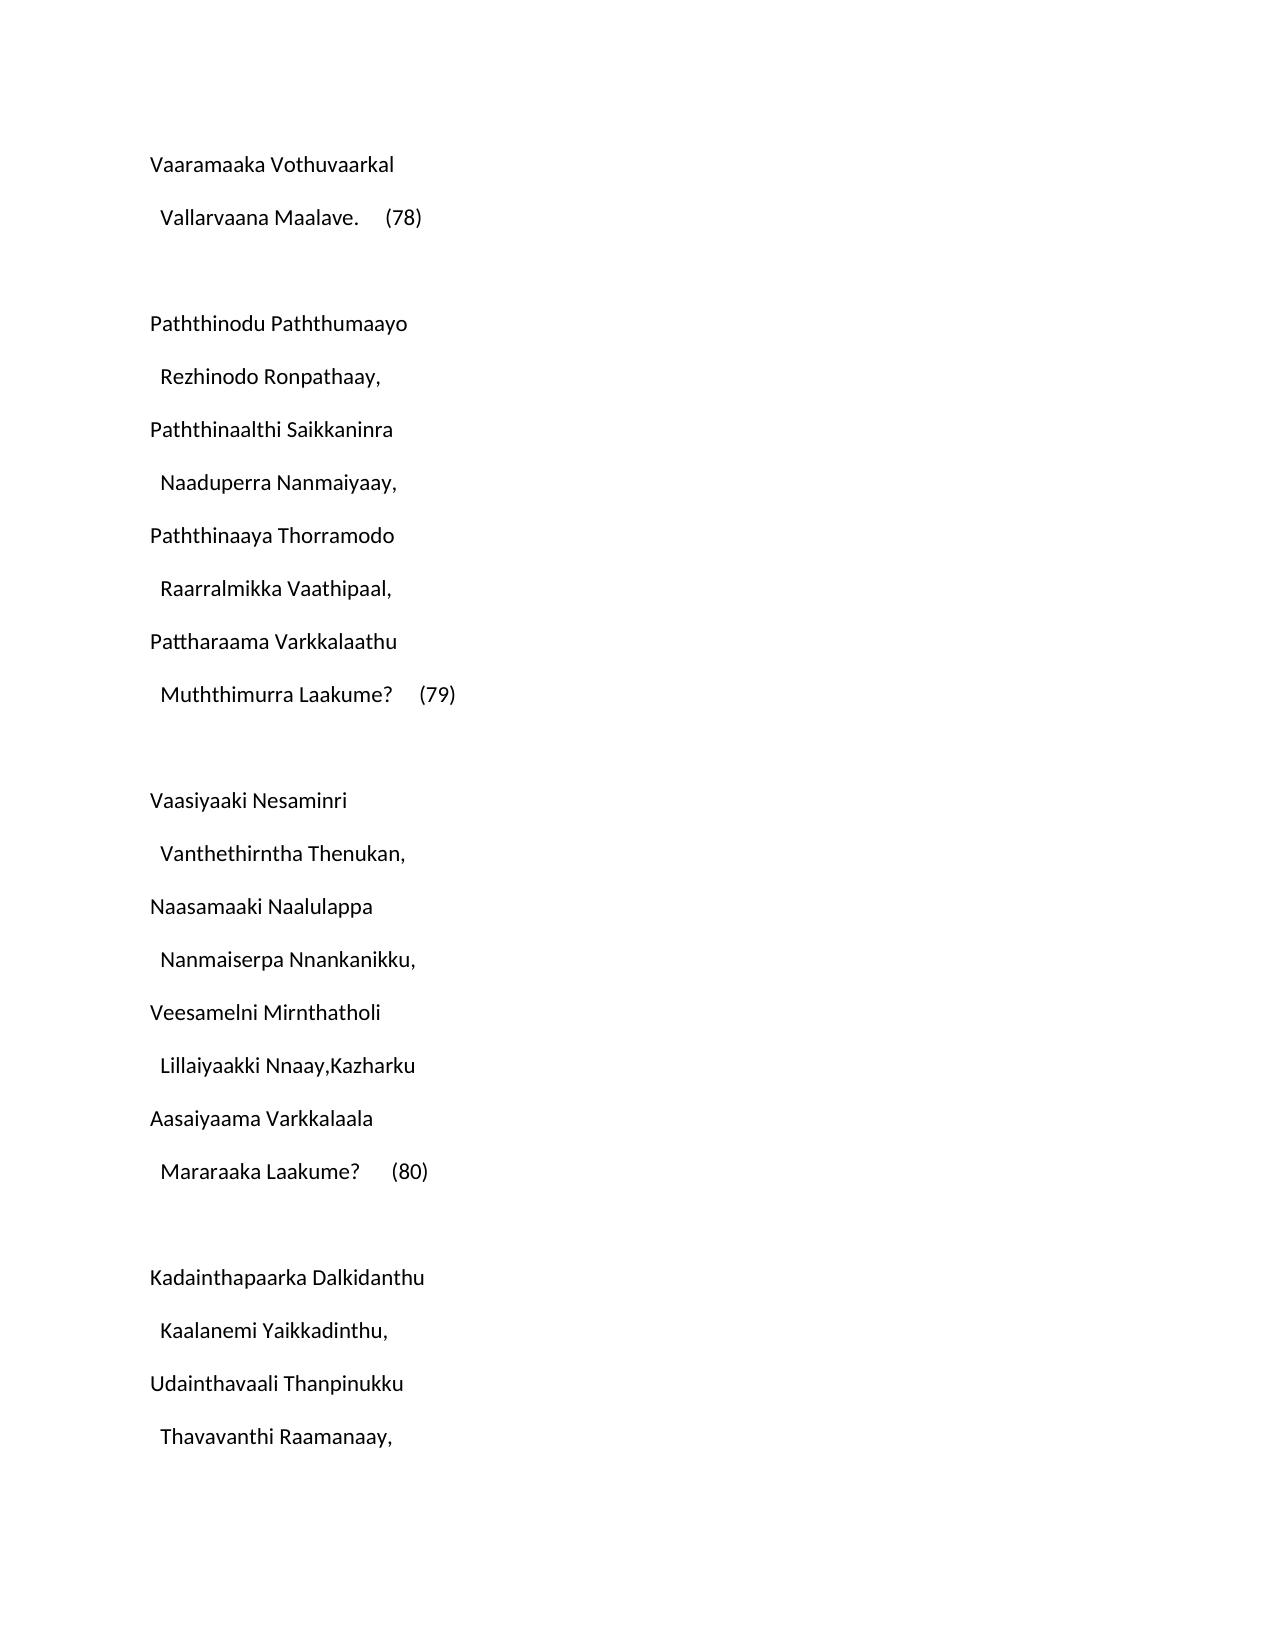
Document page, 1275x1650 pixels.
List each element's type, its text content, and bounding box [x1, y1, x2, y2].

text Raarralmikka Vaathipaal, [150, 574, 1125, 602]
text Naaduperra Nanmaiyaay, [150, 468, 1125, 496]
text Naasamaaki Naalulappa [150, 892, 1125, 920]
text Thavavanthi Raamanaay, [150, 1422, 1125, 1451]
text Udainthavaali Thanpinukku [150, 1369, 1125, 1397]
text Aasaiyaama Varkkalaala [150, 1104, 1125, 1132]
text Vallarvaana Maalave. (78) [150, 203, 1125, 231]
text Pattharaama Varkkalaathu [150, 627, 1125, 655]
text Paththinaalthi Saikkaninra [150, 415, 1125, 443]
text Paththinaaya Thorramodo [150, 521, 1125, 549]
text Vaaramaaka Vothuvaarkal [150, 150, 1125, 178]
text Nanmaiserpa Nnankanikku, [150, 945, 1125, 973]
text Kadainthapaarka Dalkidanthu [150, 1263, 1125, 1291]
text Lillaiyaakki Nnaay,Kazharku [150, 1051, 1125, 1079]
text Veesamelni Mirnthatholi [150, 998, 1125, 1026]
text Vanthethirntha Thenukan, [150, 839, 1125, 867]
text Muththimurra Laakume? (79) [150, 680, 1125, 708]
text Kaalanemi Yaikkadinthu, [150, 1316, 1125, 1344]
text Mararaaka Laakume? (80) [150, 1157, 1125, 1185]
text Vaasiyaaki Nesaminri [150, 786, 1125, 814]
text Rezhinodo Ronpathaay, [150, 362, 1125, 390]
text Paththinodu Paththumaayo [150, 309, 1125, 337]
